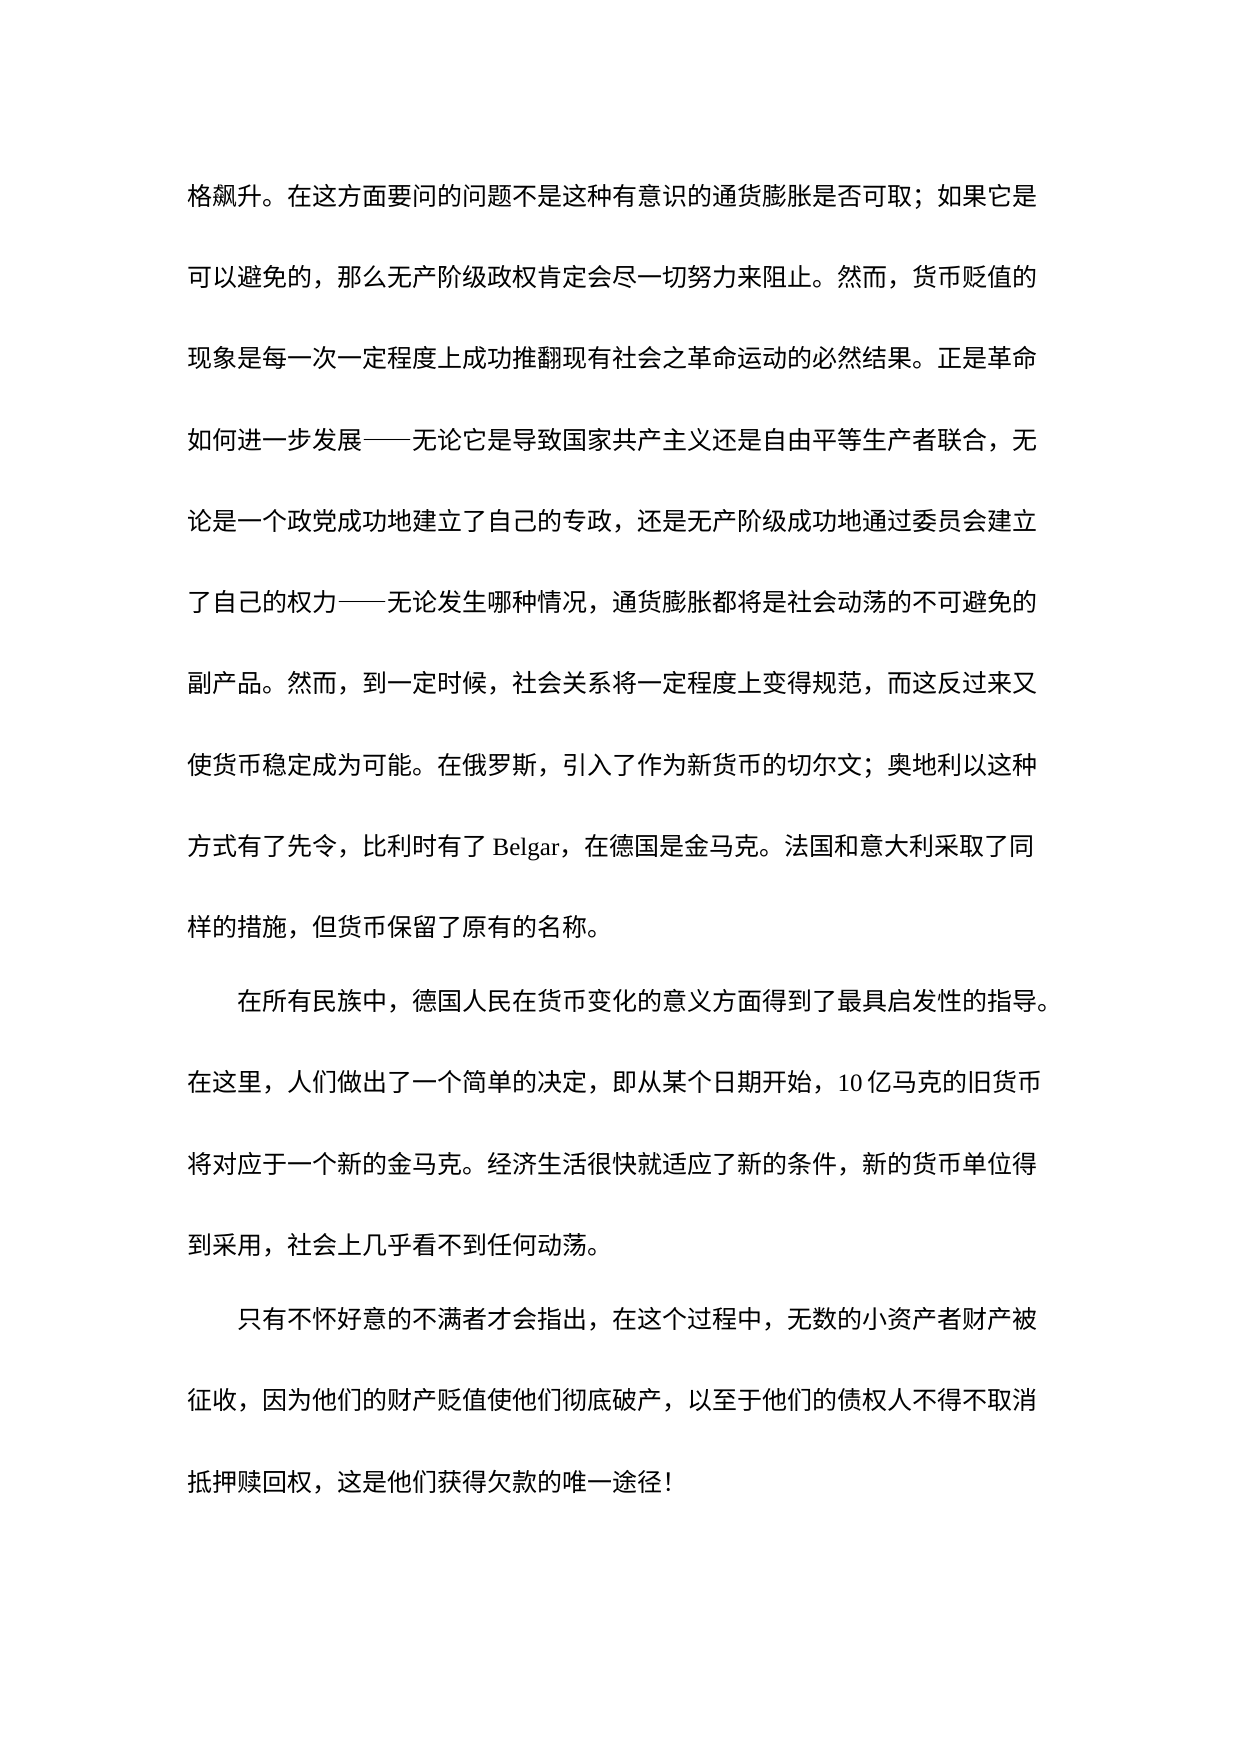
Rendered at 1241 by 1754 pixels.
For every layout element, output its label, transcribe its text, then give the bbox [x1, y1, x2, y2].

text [187, 162, 1053, 958]
text 在所有民族中，德国人民在货币变化的意义方面得到了最具启发性的指导。在这里，人们做出了一个简单的决定，即从某个日期开始，10亿马克的旧货币将对应于一个新的金马克。经济生活很快就适应了新的条件，新的货币单位得到采用，社会上几乎看不到任何动荡。 [187, 967, 1053, 1276]
text 只有不怀好意的不满者才会指出，在这个过程中，无数的小资产者财产被征收，因为他们的财产贬值使他们彻底破产，以至于他们的债权人不得不取消抵押赎回权，这是他们获得欠款的唯一途径！ [187, 1285, 1053, 1513]
